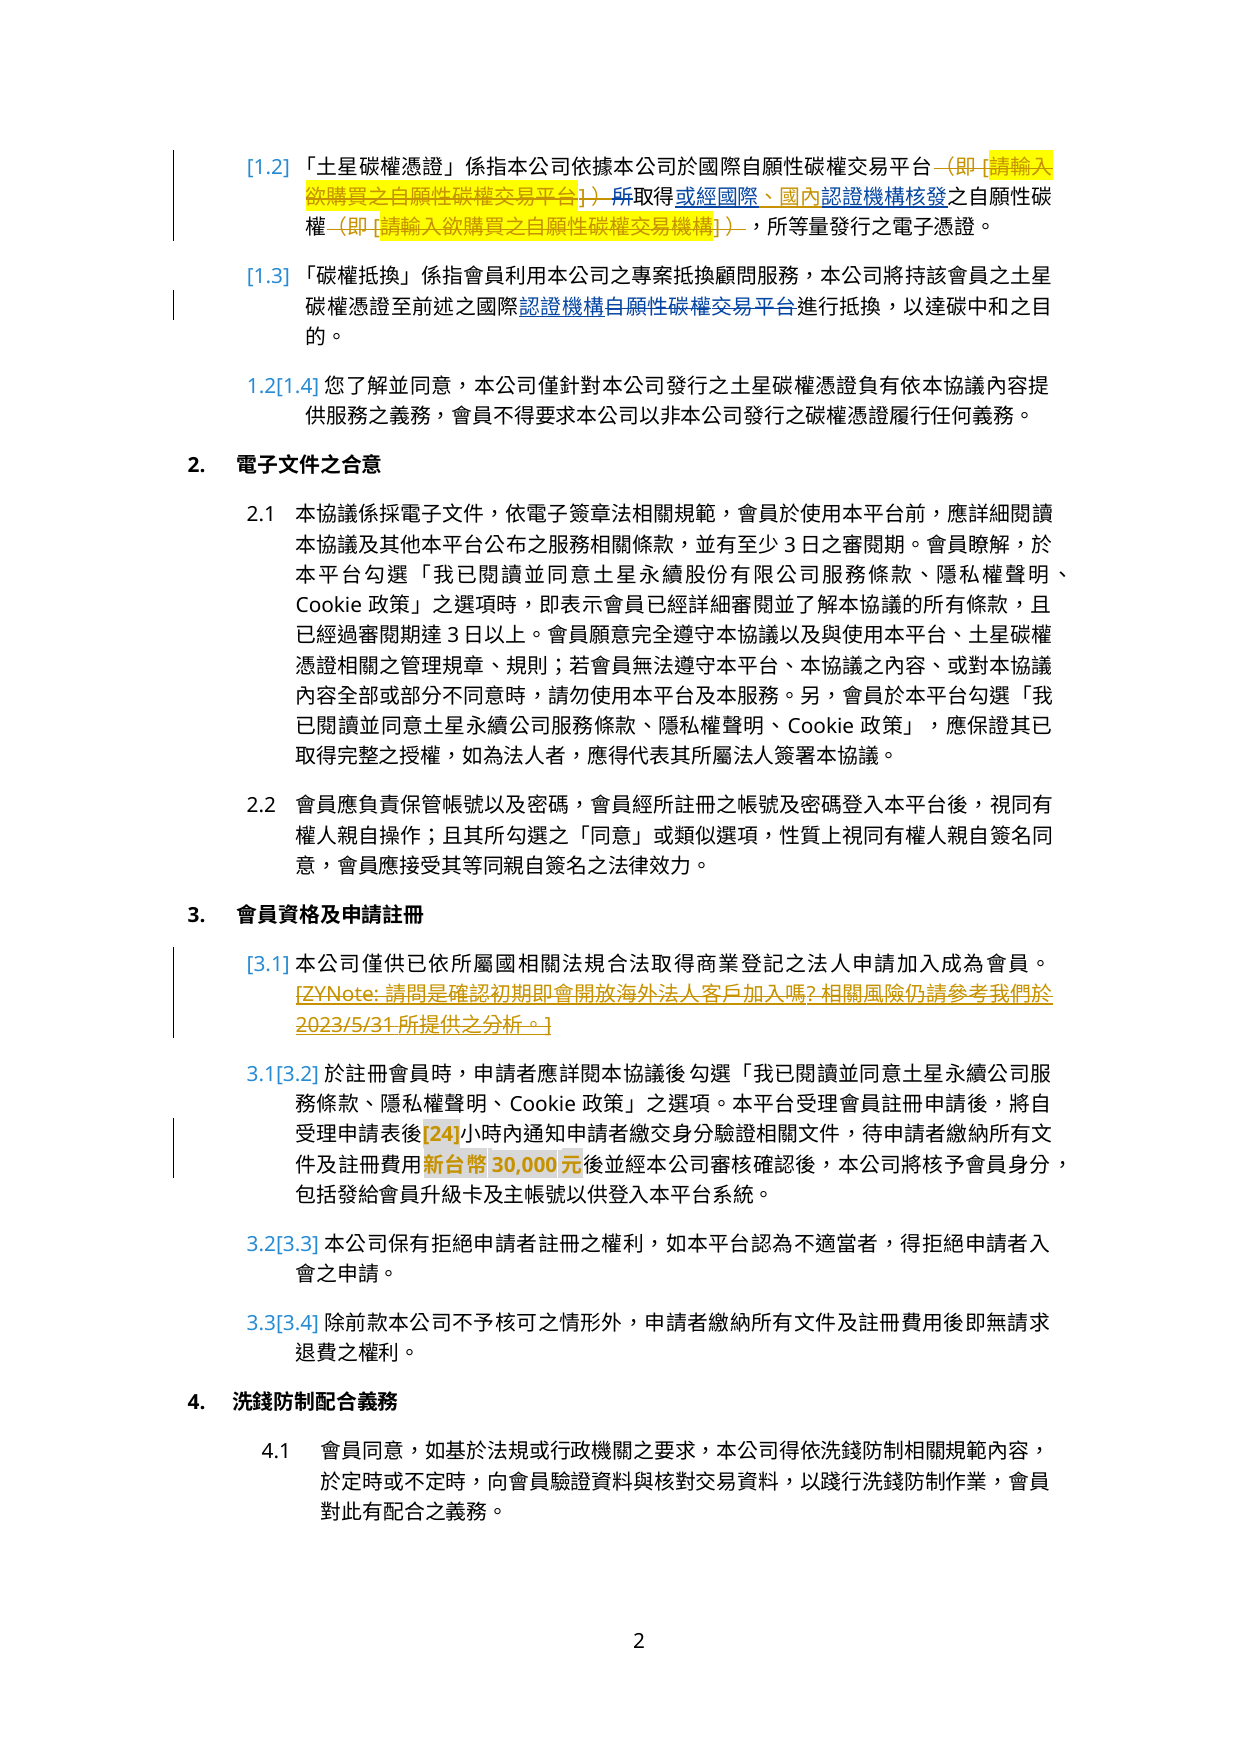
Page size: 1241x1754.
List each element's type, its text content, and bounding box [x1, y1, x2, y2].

list 會員資格及申請註冊 [187, 898, 1053, 928]
list 本公司僅供已依所屬國相關法規合法取得商業登記之法人申請加入成為會員。 [246, 947, 1053, 1038]
list 「土星碳權憑證」係指本公司依據本公司於國際自願性碳權交易平台取得之自願性碳權，所等量發行之電子憑證。 [247, 150, 1053, 241]
list 本公司保有拒絕申請者註冊之權利，如本平台認為不適當者，得拒絕申請者入會之申請。 [246, 1227, 1053, 1288]
list 會員同意，如基於法規或行政機關之要求，本公司得依洗錢防制相關規範內容，於定時或不定時，向會員驗證資料與核對交易資料，以踐行洗錢防制作業，會員對此有配合之義務。 [261, 1435, 1053, 1525]
list 會員應負責保管帳號以及密碼，會員經所註冊之帳號及密碼登入本平台後，視同有權人親自操作；且其所勾選之「同意」或類似選項，性質上視同有權人親自簽名同意，會員應接受其等同親自簽名之法律效力。 [246, 789, 1053, 879]
list 於註冊會員時，申請者應詳閱本協議後勾選「我已閱讀並同意土星永續公司服務條款、隱私權聲明、Cookie 政策」之選項。本平台受理會員註冊申請後，將自受理申請表後[24]小時內通知申請者繳交身分驗證相關文件，待申請者繳納所有文件及註冊費用新台幣30,000元後並經本公司審核確認後，本公司將核予會員身分，包括發給會員升級卡及主帳號以供登入本平台系統。 [246, 1057, 1053, 1208]
list 「碳權抵換」係指會員利用本公司之專案抵換顧問服務，本公司將持該會員之土星碳權憑證至前述之國際進行抵換，以達碳中和之目的。 [247, 260, 1053, 350]
list 電子文件之合意 [187, 448, 1053, 479]
list 除前款本公司不予核可之情形外，申請者繳納所有文件及註冊費用後即無請求退費之權利。 [246, 1306, 1053, 1367]
list 您了解並同意，本公司僅針對本公司發行之土星碳權憑證負有依本協議內容提供服務之義務，會員不得要求本公司以非本公司發行之碳權憑證履行任何義務。 [247, 369, 1053, 430]
list 本協議係採電子文件，依電子簽章法相關規範，會員於使用本平台前，應詳細閱讀本協議及其他本平台公布之服務相關條款，並有至少3日之審閱期。會員瞭解，於本平台勾選「我已閱讀並同意土星永續股份有限公司服務條款、隱私權聲明、Cookie 政策」之選項時，即表示會員已經詳細審閱並了解本協議的所有條款，且已經過審閱期達3日以上。會員願意完全遵守本協議以及與使用本平台、土星碳權憑證相關之管理規章、規則；若會員無法遵守本平台、本協議之內容、或對本協議內容全部或部分不同意時，請勿使用本平台及本服務。另，會員於本平台勾選「我已閱讀並同意土星永續公司服務條款、隱私權聲明、Cookie 政策」，應保證其已取得完整之授權，如為法人者，應得代表其所屬法人簽署本協議。 [246, 497, 1053, 770]
list 洗錢防制配合義務 [187, 1386, 1053, 1416]
